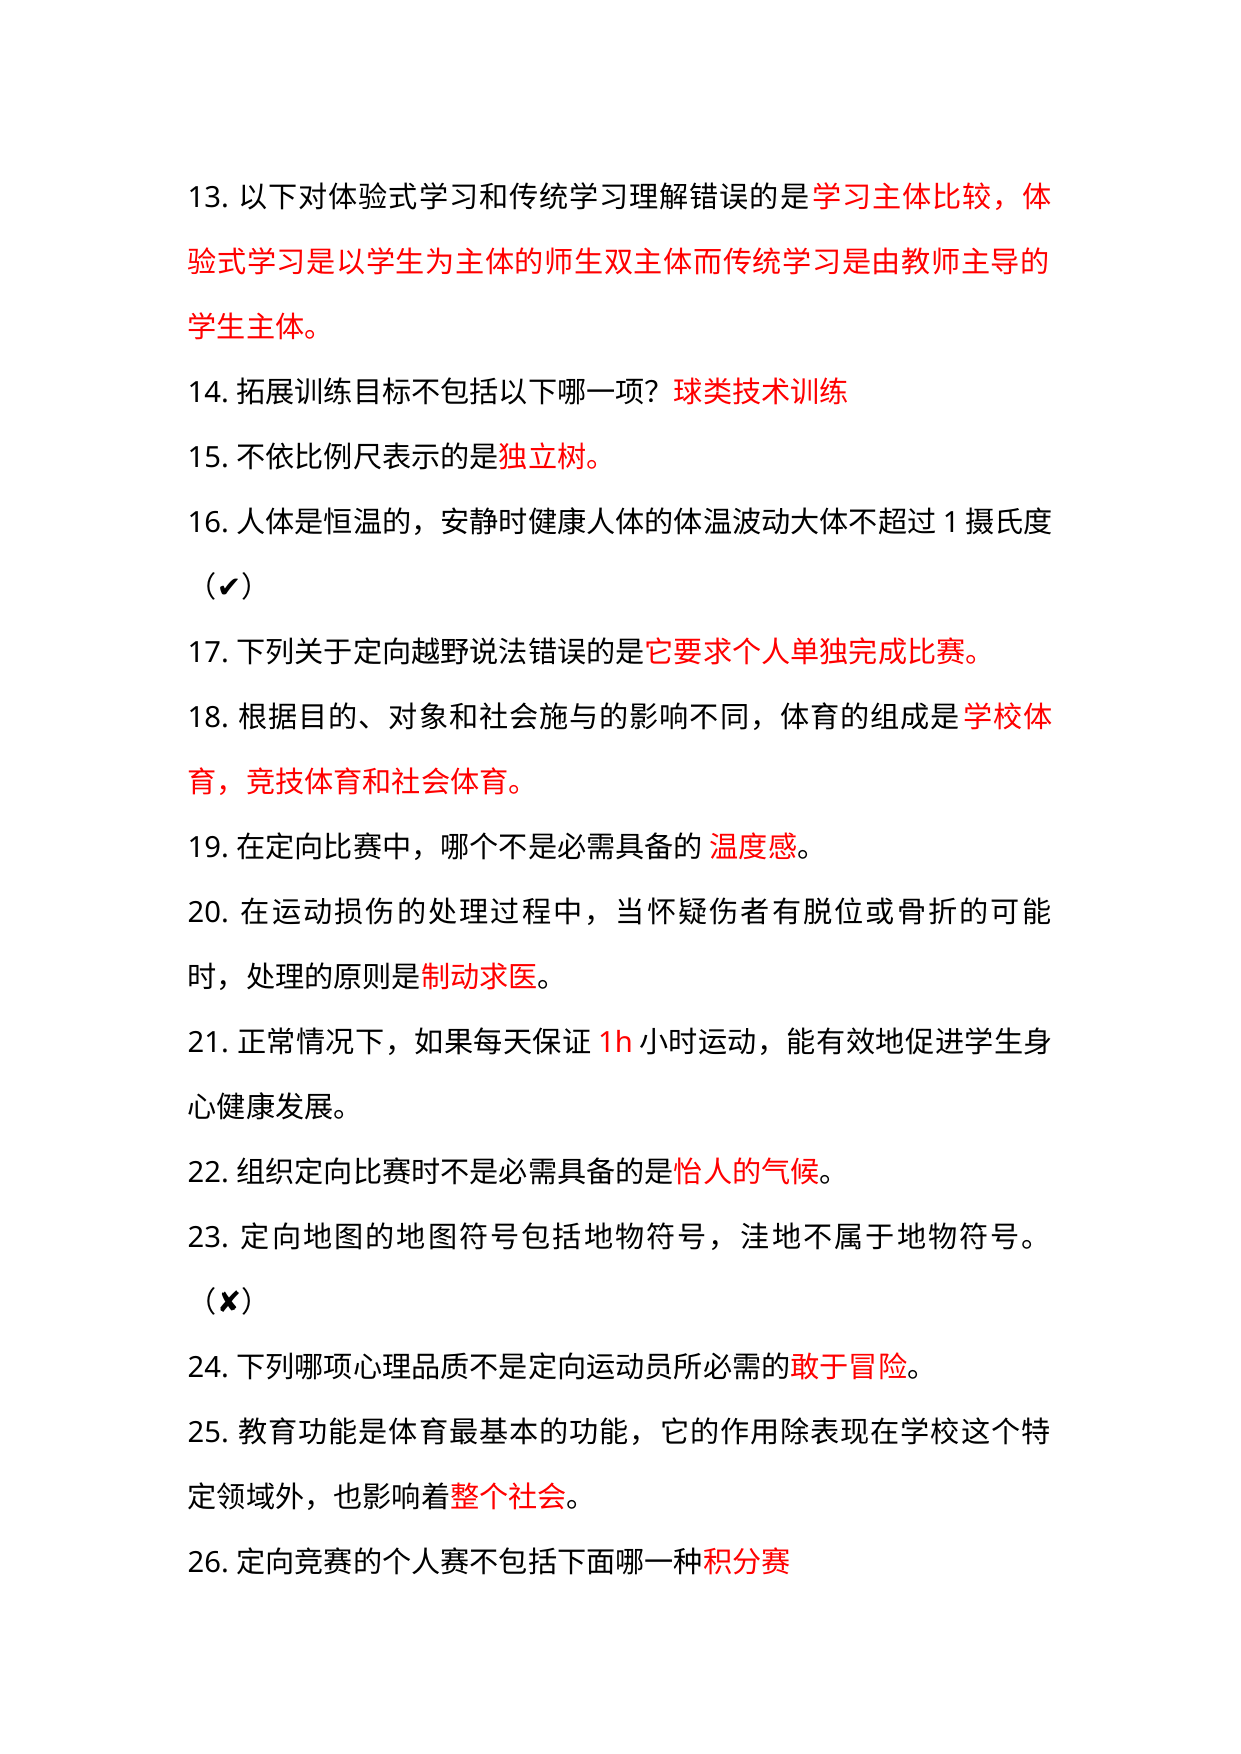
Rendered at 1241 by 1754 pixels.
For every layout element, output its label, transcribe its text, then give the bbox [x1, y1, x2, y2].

text 24. 下列哪项心理品质不是定向运动员所必需的敢于冒险。 [187, 1332, 1053, 1397]
text 20. 在运动损伤的处理过程中，当怀疑伤者有脱位或骨折的可能时，处理的原则是制动求医。 [187, 877, 1053, 1007]
text 18. 根据目的、对象和社会施与的影响不同，体育的组成是学校体育，竞技体育和社会体育。 [187, 682, 1053, 812]
text 14. 拓展训练目标不包括以下哪一项？球类技术训练 [187, 357, 1053, 422]
text 13. 以下对体验式学习和传统学习理解错误的是学习主体比较，体验式学习是以学生为主体的师生双主体而传统学习是由教师主导的学生主体。 [187, 162, 1053, 357]
text 23. 定向地图的地图符号包括地物符号，洼地不属于地物符号。（✘） [187, 1202, 1053, 1332]
text 22. 组织定向比赛时不是必需具备的是怡人的气候。 [187, 1137, 1053, 1202]
text 21. 正常情况下，如果每天保证1h小时运动，能有效地促进学生身心健康发展。 [187, 1007, 1053, 1137]
text 26. 定向竞赛的个人赛不包括下面哪一种积分赛 [187, 1527, 1053, 1592]
text 19. 在定向比赛中，哪个不是必需具备的 温度感。 [187, 812, 1053, 877]
text 15. 不依比例尺表示的是独立树。 [187, 422, 1053, 487]
text 16. 人体是恒温的，安静时健康人体的体温波动大体不超过1摄氏度（✔） [187, 487, 1053, 617]
text 17. 下列关于定向越野说法错误的是它要求个人单独完成比赛。 [187, 617, 1053, 682]
text 25. 教育功能是体育最基本的功能，它的作用除表现在学校这个特定领域外，也影响着整个社会。 [187, 1397, 1053, 1527]
